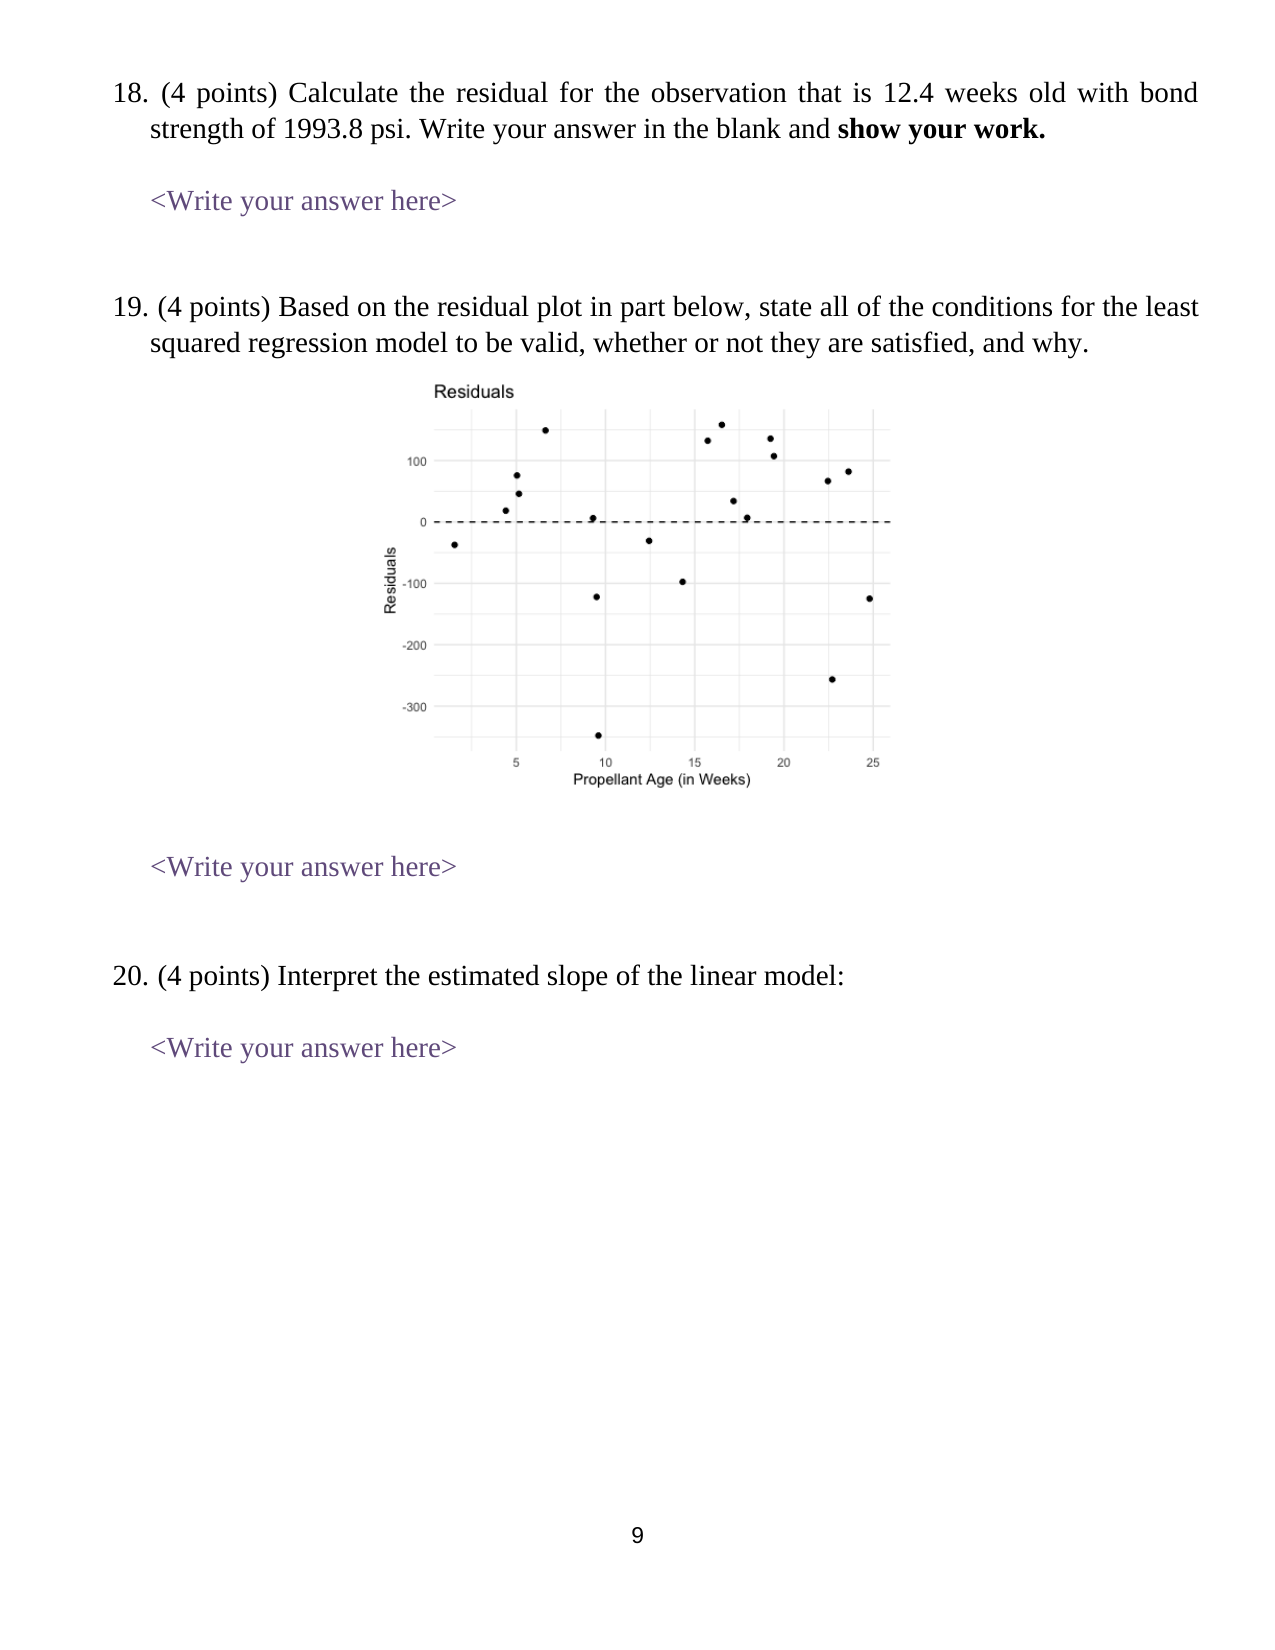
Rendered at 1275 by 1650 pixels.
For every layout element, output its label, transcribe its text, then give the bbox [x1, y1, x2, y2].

list (4 points) Based on the residual plot in part below, state all of the conditions for the least squared regression model to be valid, whether or not they are satisfied, and why. [112, 289, 1200, 359]
list <Write your answer here> [150, 183, 1200, 217]
list (4 points) Calculate the residual for the observation that is 12.4 weeks old with bond strength of 1993.8 psi. Write your answer in the blank and show your work. [112, 75, 1200, 145]
picture [377, 378, 898, 795]
list <Write your answer here> [150, 1030, 1200, 1064]
list <Write your answer here> [150, 849, 1200, 883]
list (4 points) Interpret the estimated slope of the linear model: [112, 958, 1200, 992]
